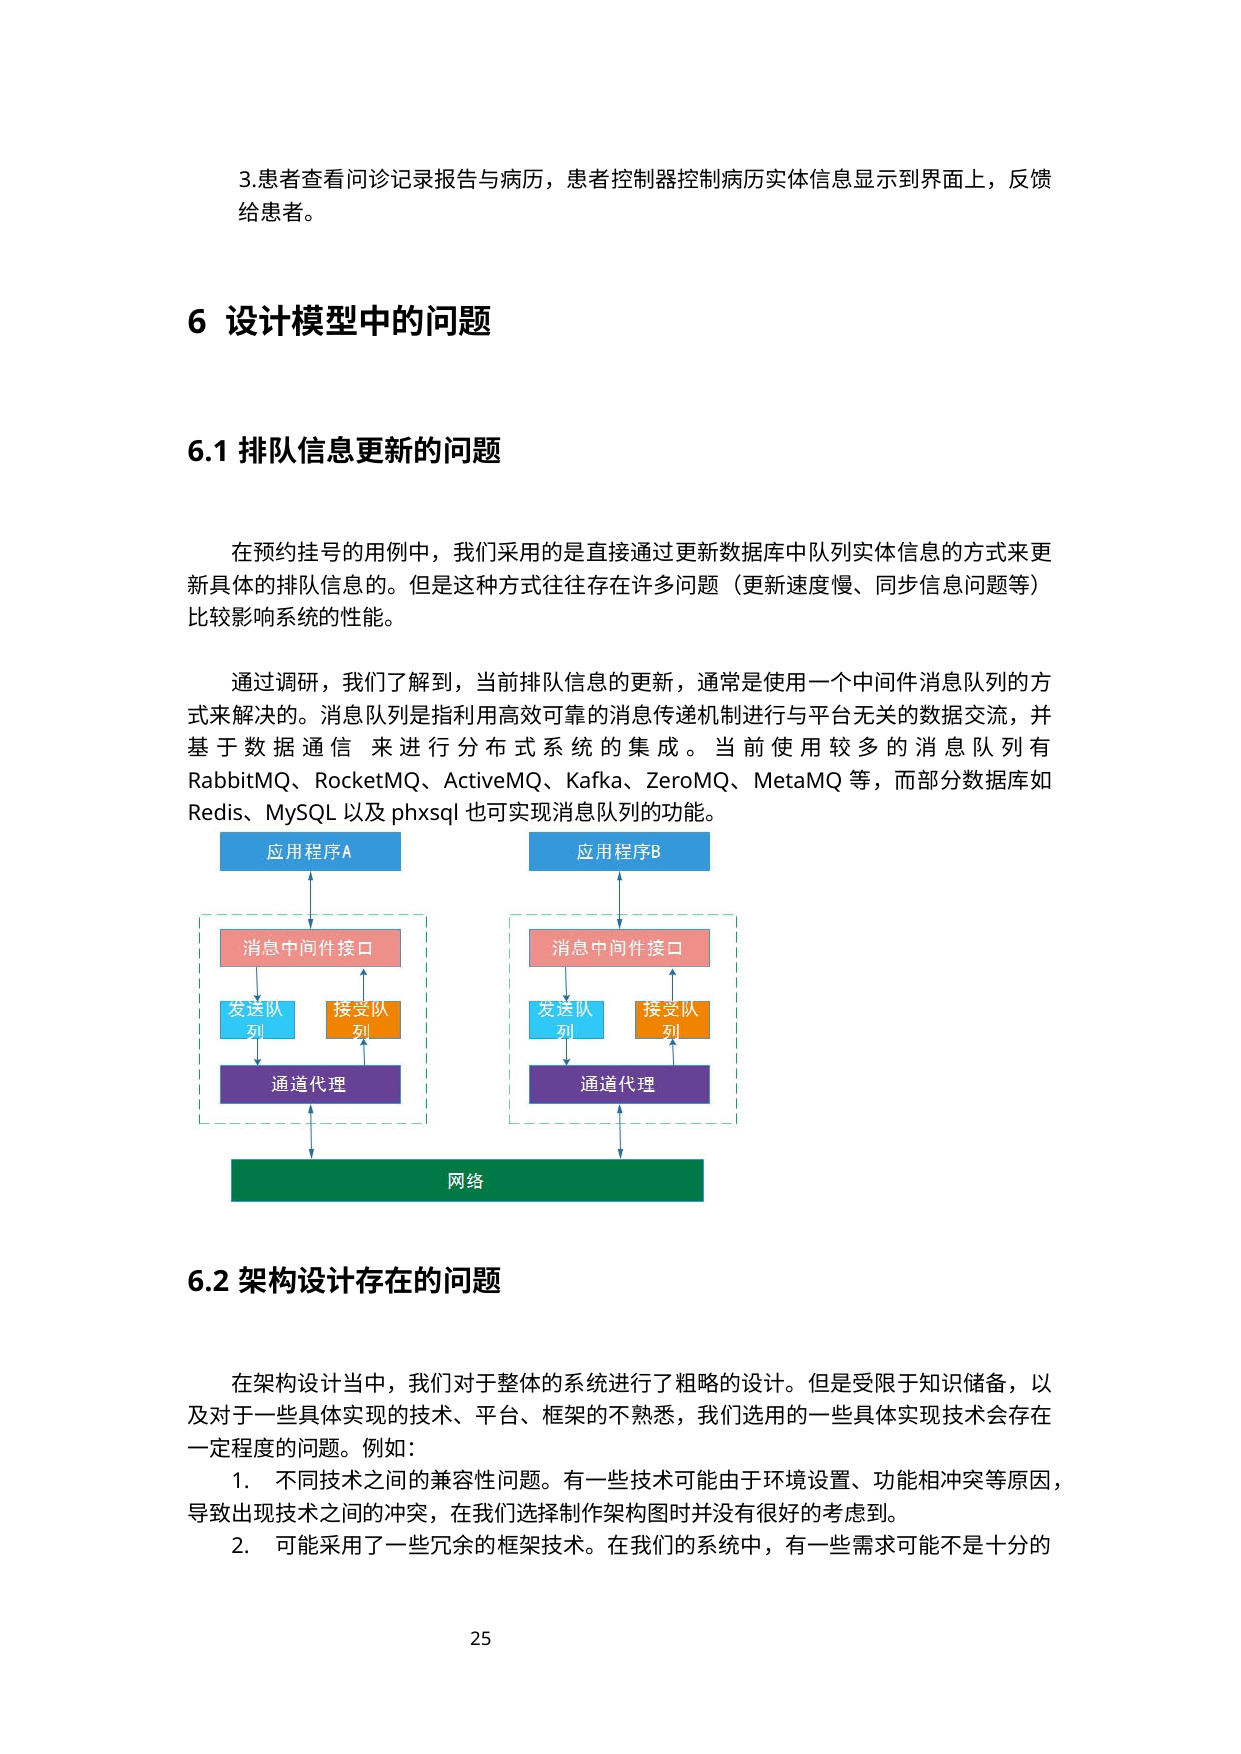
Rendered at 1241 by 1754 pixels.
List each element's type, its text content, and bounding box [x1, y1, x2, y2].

subtitle 排队信息更新的问题 [187, 416, 1053, 481]
list 不同技术之间的兼容性问题。有一些技术可能由于环境设置、功能相冲突等原因，导致出现技术之间的冲突，在我们选择制作架构图时并没有很好的考虑到。 [188, 1463, 1053, 1528]
text 通过调研，我们了解到，当前排队信息的更新，通常是使用一个中间件消息队列的方式来解决的。消息队列是指利用高效可靠的消息传递机制进行与平台无关的数据交流，并基于数据通信 来进行分布式系统的集成。当前使用较多的消息队列有RabbitMQ、RocketMQ、ActiveMQ、Kafka、ZeroMQ、MetaMQ 等，而部分数据库如 Redis、MySQL 以及 phxsql 也可实现消息队列的功能。 [187, 665, 1053, 827]
text 在预约挂号的用例中，我们采用的是直接通过更新数据库中队列实体信息的方式来更新具体的排队信息的。但是这种方式往往存在许多问题（更新速度慢、同步信息问题等），比较影响系统的性能。 [187, 535, 1053, 632]
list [239, 162, 1053, 259]
subtitle 设计模型中的问题 [187, 287, 1053, 352]
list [188, 1528, 1053, 1560]
subtitle 架构设计存在的问题 [187, 1247, 1053, 1312]
list 在架构设计当中，我们对于整体的系统进行了粗略的设计。但是受限于知识储备，以及对于一些具体实现的技术、平台、框架的不熟悉，我们选用的一些具体实现技术会存在一定程度的问题。例如： [187, 1365, 1053, 1463]
picture [187, 827, 746, 1211]
